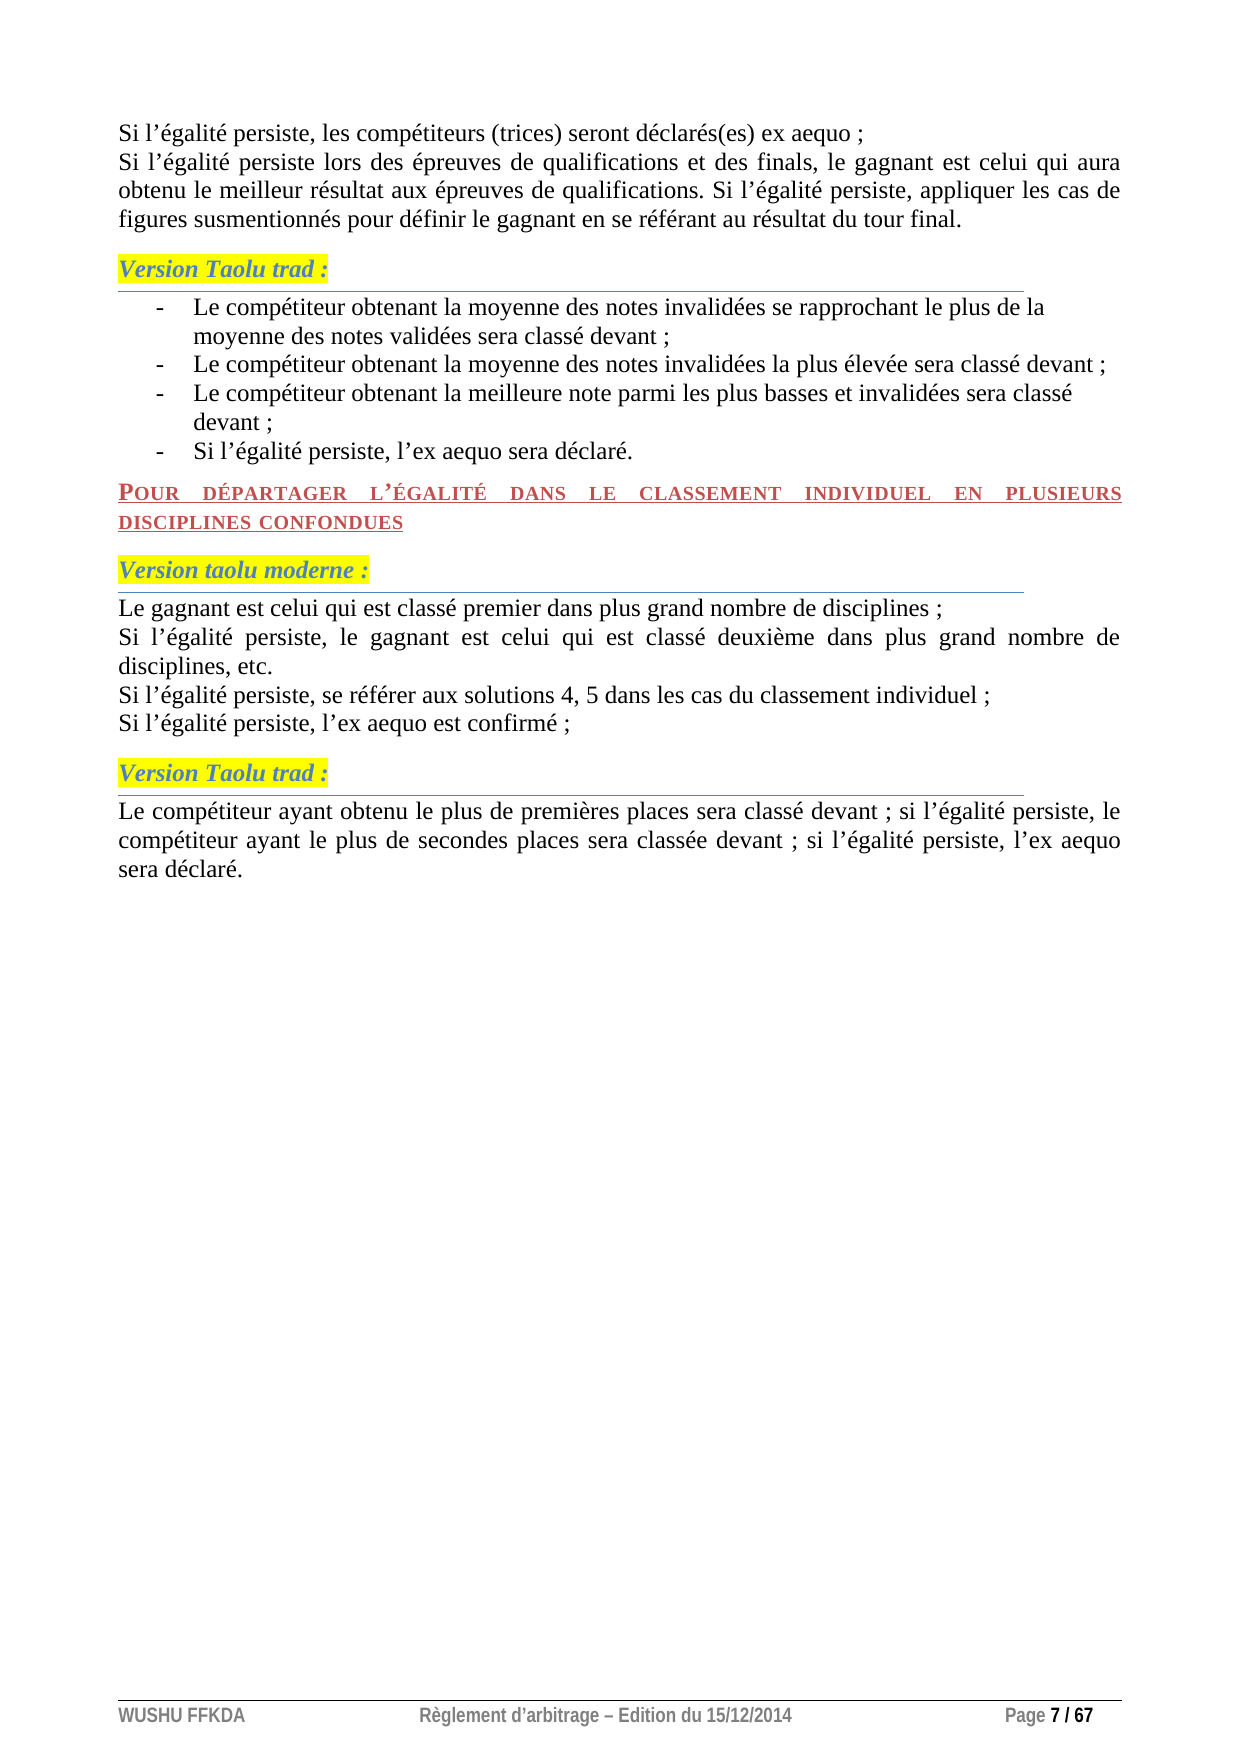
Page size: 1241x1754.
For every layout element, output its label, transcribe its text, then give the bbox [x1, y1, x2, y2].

text Si l’égalité persiste, l’ex aequo est confirmé ; [118, 708, 1122, 737]
text Si l’égalité persiste, le gagnant est celui qui est classé deuxième dans plus grand nombre de disciplines, etc. [118, 622, 1122, 680]
text Le gagnant est celui qui est classé premier dans plus grand nombre de disciplines ; [118, 593, 1122, 622]
text Si l’égalité persiste, les compétiteurs (trices) seront déclarés(es) ex aequo ; [118, 118, 1122, 147]
text Version taolu moderne : [118, 555, 1024, 592]
list Le compétiteur obtenant la meilleure note parmi les plus basses et invalidées sera classé devant ; [156, 378, 1122, 436]
text Version Taolu trad : [118, 758, 1024, 795]
text Pour départager l’égalité dans le classement individuel en plusieurs disciplines confondues [118, 503, 1122, 534]
list Si l’égalité persiste, l’ex aequo sera déclaré. [156, 436, 1122, 464]
text Le compétiteur ayant obtenu le plus de premières places sera classé devant ; si l’égalité persiste, le compétiteur ayant le plus de secondes places sera classée devant ; si l’égalité persiste, l’ex aequo sera déclaré. [118, 796, 1122, 882]
list Le compétiteur obtenant la moyenne des notes invalidées la plus élevée sera classé devant ; [156, 349, 1122, 378]
text Pour départager l’égalité dans le classement individuel en plusieurs disciplines confondues [118, 477, 1122, 502]
text Si l’égalité persiste, se référer aux solutions 4, 5 dans les cas du classement individuel ; [118, 680, 1122, 708]
text Si l’égalité persiste lors des épreuves de qualifications et des finals, le gagnant est celui qui aura obtenu le meilleur résultat aux épreuves de qualifications. Si l’égalité persiste, appliquer les cas de figures susmentionnés pour définir le gagnant en se référant au résultat du tour final. [118, 147, 1122, 233]
text Version Taolu trad : [118, 254, 1024, 291]
list Le compétiteur obtenant la moyenne des notes invalidées se rapprochant le plus de la moyenne des notes validées sera classé devant ; [156, 292, 1122, 349]
